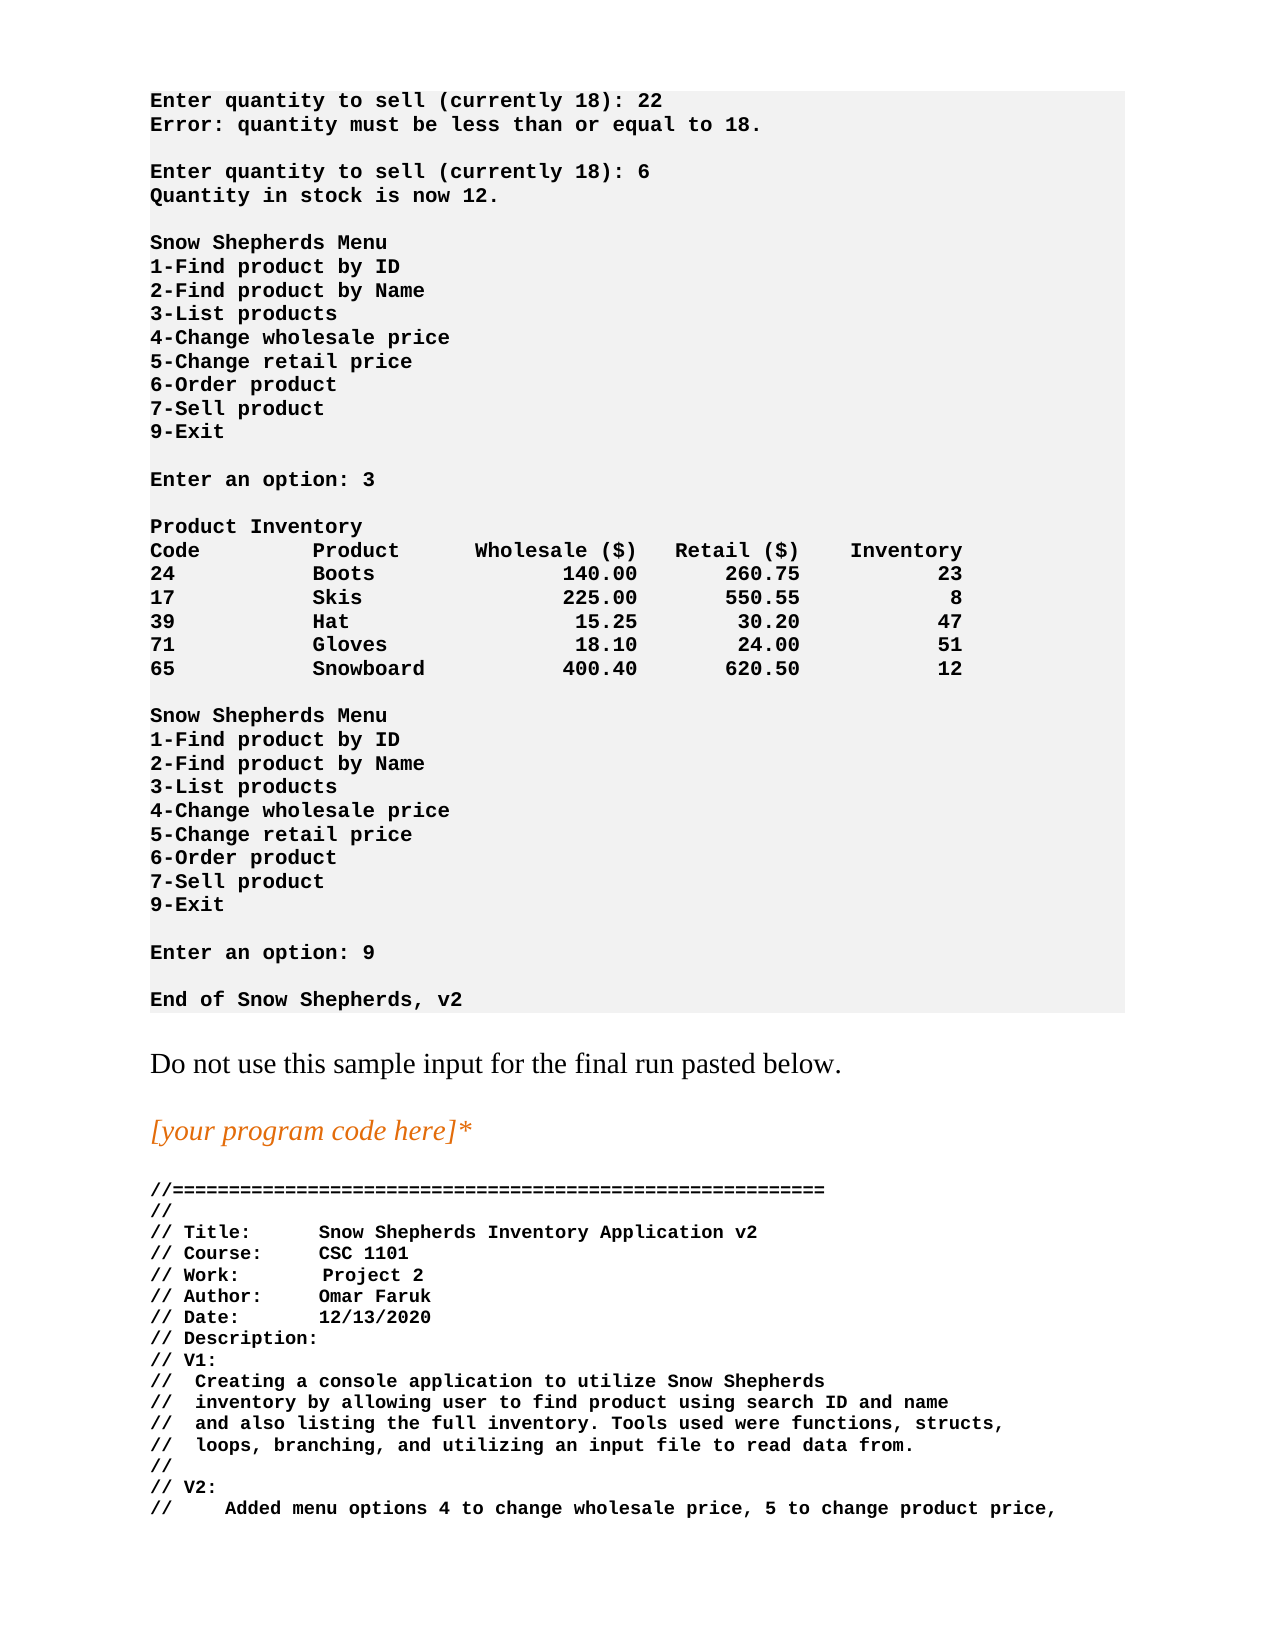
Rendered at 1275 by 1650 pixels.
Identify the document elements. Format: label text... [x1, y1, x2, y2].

text 3-List products [150, 776, 1125, 800]
text 65 Snowboard 400.40 620.50 12 [150, 658, 1125, 682]
text 5-Change retail price [150, 823, 1125, 847]
text // Course: CSC 1101 [150, 1244, 1125, 1265]
text // V1: [150, 1350, 1125, 1372]
text 2-Find product by Name [150, 280, 1125, 303]
text 39 Hat 15.25 30.20 47 [150, 611, 1125, 634]
text // and also listing the full inventory. Tools used were functions, structs, [150, 1414, 1125, 1435]
text 4-Change wholesale price [150, 327, 1125, 351]
text 71 Gloves 18.10 24.00 51 [150, 634, 1125, 658]
text // Creating a console application to utilize Snow Shepherds [150, 1372, 1125, 1393]
text 4-Change wholesale price [150, 800, 1125, 823]
text // Added menu options 4 to change wholesale price, 5 to change product price, [150, 1499, 1125, 1520]
text // Work: Project 2 [150, 1265, 1125, 1287]
text Code Product Wholesale ($) Retail ($) Inventory [150, 540, 1125, 563]
text //========================================================== [150, 1180, 1125, 1202]
text Enter an option: 9 [150, 942, 1125, 965]
text Snow Shepherds Menu [150, 232, 1125, 256]
text // Description: [150, 1329, 1125, 1350]
text // [150, 1457, 1125, 1478]
text 5-Change retail price [150, 351, 1125, 374]
text Error: quantity must be less than or equal to 18. [150, 114, 1125, 138]
text // loops, branching, and utilizing an input file to read data from. [150, 1435, 1125, 1457]
text 9-Exit [150, 894, 1125, 918]
text // V2: [150, 1478, 1125, 1499]
text Product Inventory [150, 516, 1125, 540]
text Do not use this sample input for the final run pasted below. [150, 1046, 1125, 1080]
text // [150, 1202, 1125, 1223]
text 3-List products [150, 303, 1125, 327]
text // inventory by allowing user to find product using search ID and name [150, 1393, 1125, 1414]
text // Author: Omar Faruk [150, 1287, 1125, 1308]
text Enter quantity to sell (currently 18): 6 [150, 161, 1125, 185]
text 24 Boots 140.00 260.75 23 [150, 563, 1125, 587]
text Snow Shepherds Menu [150, 705, 1125, 729]
text 6-Order product [150, 847, 1125, 871]
text [your program code here]* [150, 1113, 1125, 1147]
text Quantity in stock is now 12. [150, 185, 1125, 209]
text Enter an option: 3 [150, 469, 1125, 492]
text End of Snow Shepherds, v2 [150, 989, 1125, 1013]
text 1-Find product by ID [150, 256, 1125, 280]
text 9-Exit [150, 422, 1125, 445]
text 2-Find product by Name [150, 753, 1125, 776]
text Enter quantity to sell (currently 18): 22 [150, 91, 1125, 114]
text 17 Skis 225.00 550.55 8 [150, 587, 1125, 611]
text // Title: Snow Shepherds Inventory Application v2 [150, 1223, 1125, 1244]
text 1-Find product by ID [150, 729, 1125, 753]
text 7-Sell product [150, 871, 1125, 894]
text // Date: 12/13/2020 [150, 1308, 1125, 1329]
text 6-Order product [150, 374, 1125, 398]
text 7-Sell product [150, 398, 1125, 422]
